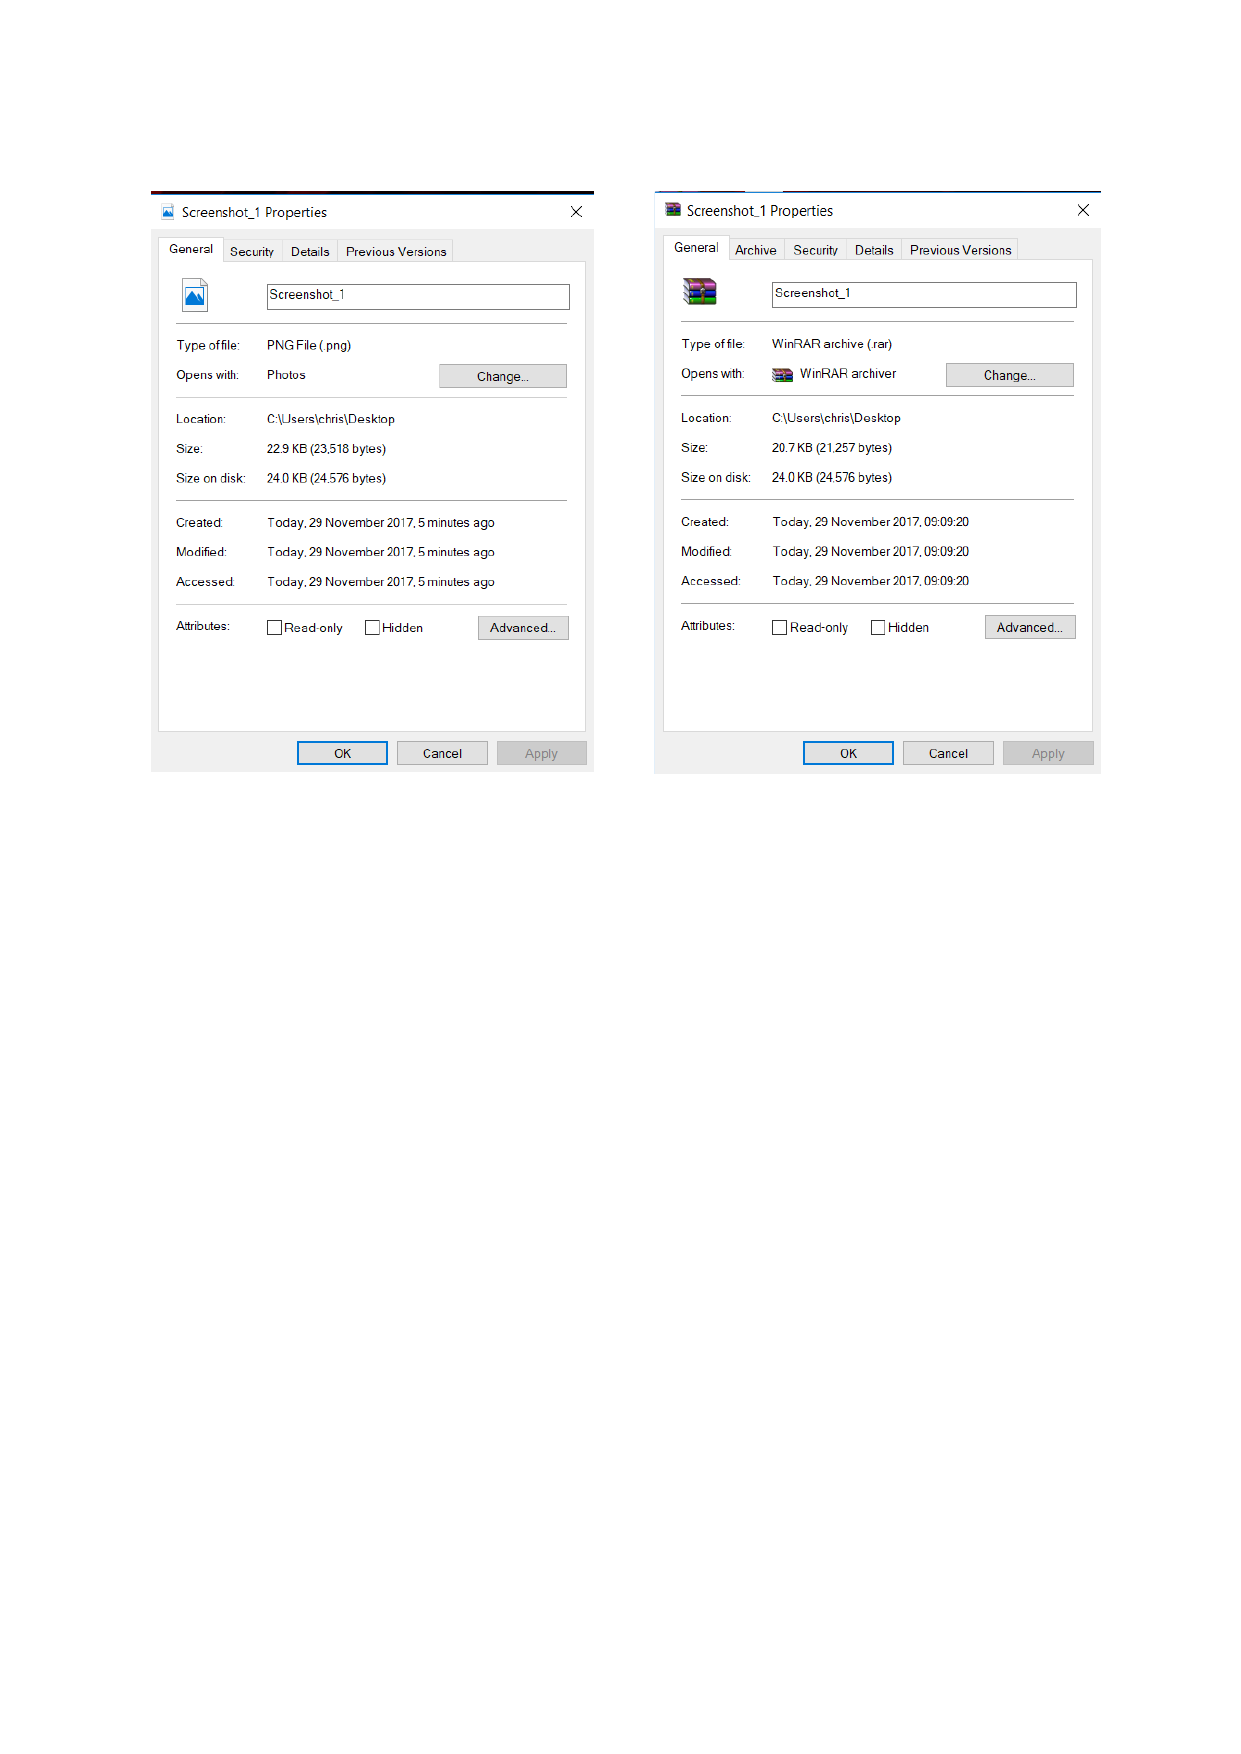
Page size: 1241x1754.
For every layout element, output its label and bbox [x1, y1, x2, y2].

picture [150, 191, 594, 770]
picture [653, 191, 1101, 773]
